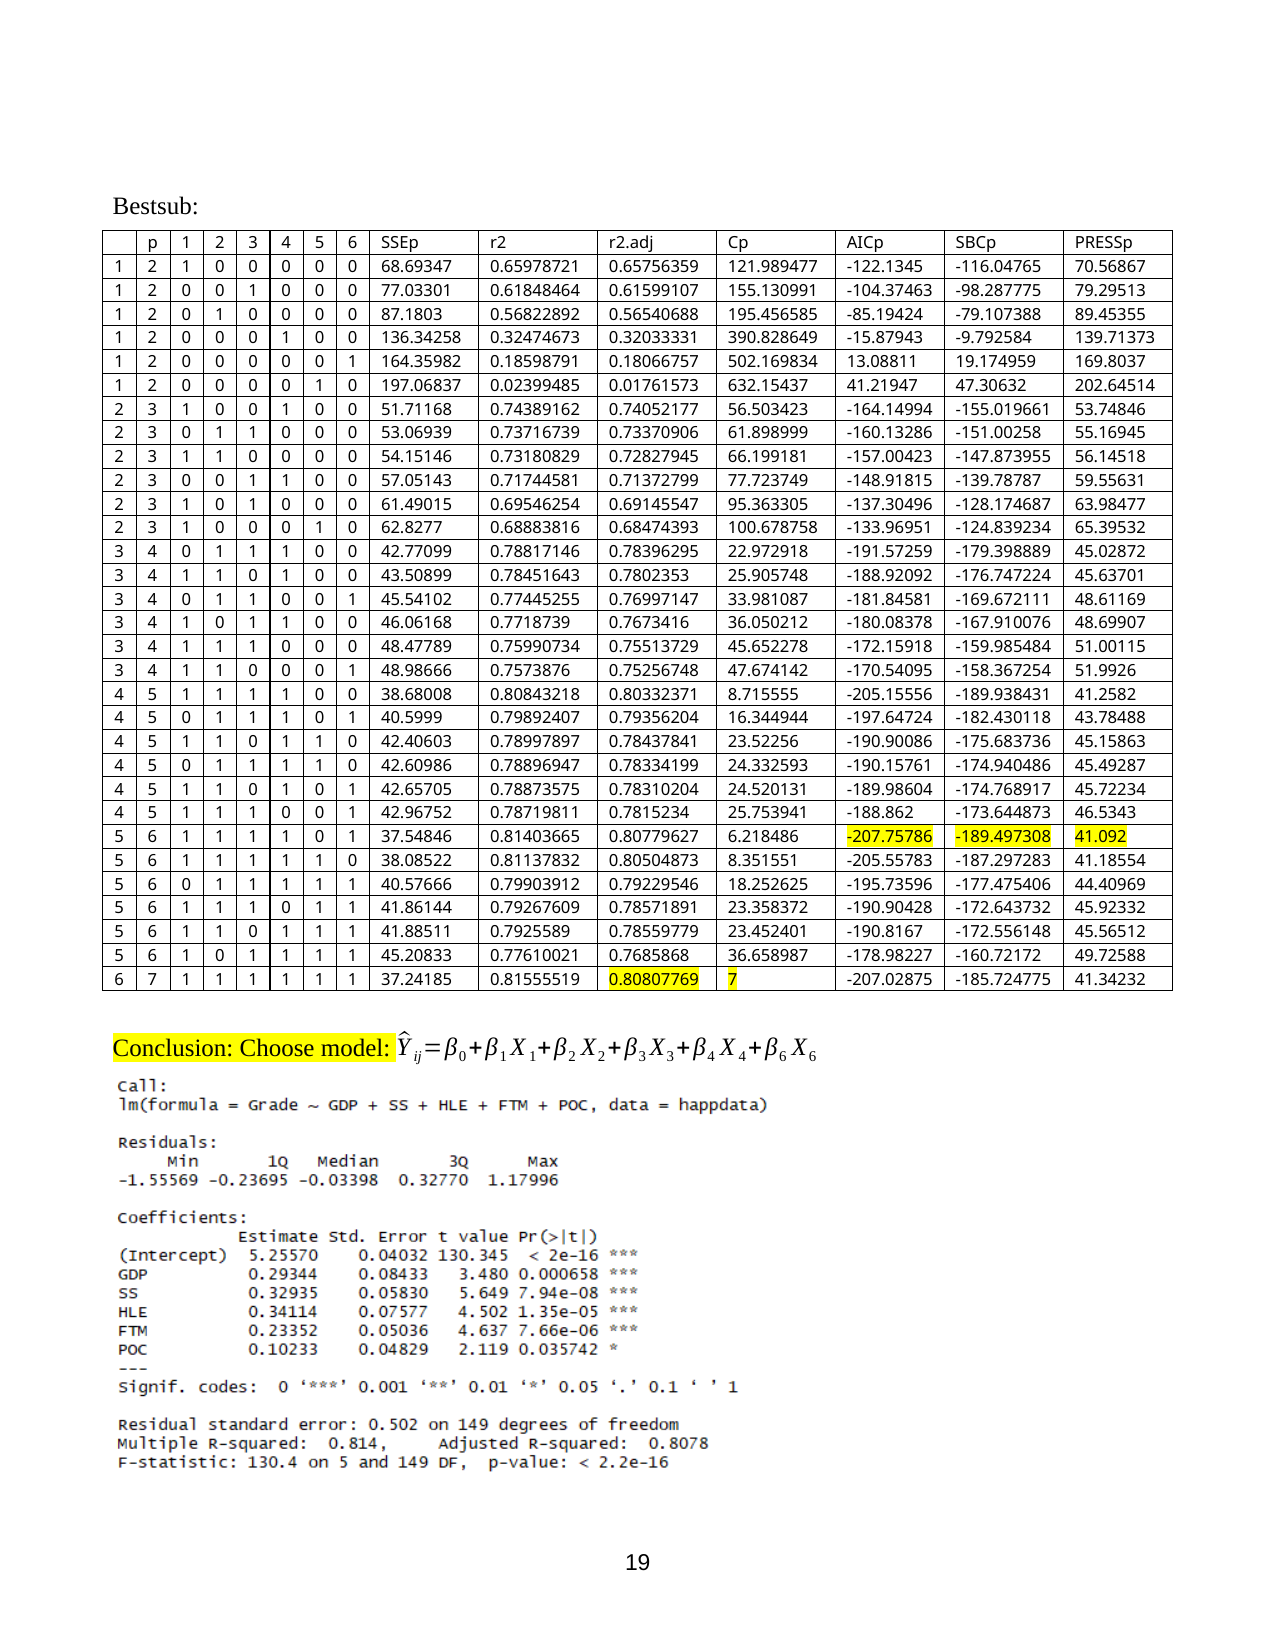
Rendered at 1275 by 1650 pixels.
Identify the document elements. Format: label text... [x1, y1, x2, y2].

table_cell 48.61169 [1064, 587, 1172, 610]
table_cell 53.06939 [370, 421, 478, 444]
table_cell 1 [271, 730, 303, 752]
table_cell 0.65978721 [479, 255, 597, 277]
table_cell 5 [103, 896, 136, 919]
table_cell 0.18598791 [479, 350, 597, 372]
table_cell 45.02872 [1064, 540, 1172, 562]
table_cell 79.29513 [1064, 279, 1172, 301]
table_header 2 [204, 231, 236, 254]
table_cell 1 [103, 255, 136, 277]
table_cell 0.02399485 [479, 374, 597, 396]
table_cell 1 [237, 849, 269, 871]
table_cell 1 [204, 967, 236, 990]
table_cell 2 [137, 279, 170, 301]
table_cell 1 [204, 706, 236, 729]
table_cell 169.8037 [1064, 350, 1172, 372]
table_cell 37.54846 [370, 825, 478, 847]
table_cell -174.940486 [945, 754, 1063, 776]
table_cell 1 [204, 754, 236, 776]
table_cell 0 [171, 421, 203, 444]
table_cell 0.80779627 [598, 825, 716, 847]
table_cell 0 [304, 279, 336, 301]
table_cell 0.78451643 [479, 564, 597, 586]
table_cell 4 [137, 659, 170, 681]
table_cell 1 [237, 944, 269, 966]
table_header p [137, 231, 170, 254]
table_cell 1 [271, 872, 303, 895]
table_cell -173.644873 [945, 801, 1063, 824]
table_cell -190.15761 [836, 754, 944, 776]
table_cell 3 [137, 397, 170, 420]
table_cell 4 [103, 754, 136, 776]
table_cell 2 [137, 374, 170, 396]
table_cell 0.75256748 [598, 659, 716, 681]
table_cell 1 [171, 849, 203, 871]
table_cell 1 [304, 920, 336, 942]
table_cell 0.80843218 [479, 682, 597, 705]
table_cell 1 [271, 397, 303, 420]
table_cell -195.73596 [836, 872, 944, 895]
table_cell 1 [304, 730, 336, 752]
table_cell 0 [237, 516, 269, 539]
table_cell 1 [237, 421, 269, 444]
table_cell -85.19424 [836, 302, 944, 325]
table_cell 0.68883816 [479, 516, 597, 539]
table_cell 1 [171, 801, 203, 824]
table_cell 23.358372 [717, 896, 835, 919]
table_cell 1 [204, 421, 236, 444]
table_cell -151.00258 [945, 421, 1063, 444]
table_cell 48.69907 [1064, 611, 1172, 634]
table_cell 0 [304, 492, 336, 515]
table_header r2.adj [598, 231, 716, 254]
table_cell 4 [103, 682, 136, 705]
table_cell 0 [337, 421, 369, 444]
table_cell 1 [271, 944, 303, 966]
table_cell 45.20833 [370, 944, 478, 966]
table_cell 0.01761573 [598, 374, 716, 396]
table_cell 1 [204, 872, 236, 895]
table_cell 5 [137, 777, 170, 800]
table_cell 0 [271, 801, 303, 824]
table_cell 1 [204, 896, 236, 919]
table_cell 0.61599107 [598, 279, 716, 301]
table_cell 0.32033331 [598, 326, 716, 349]
table_cell 4 [103, 777, 136, 800]
table_cell 1 [304, 374, 336, 396]
table_cell 0.78719811 [479, 801, 597, 824]
table_cell 0.75990734 [479, 635, 597, 657]
table_cell 0 [271, 587, 303, 610]
table_cell 0.78896947 [479, 754, 597, 776]
text Conclusion: Choose model: [112, 1030, 1162, 1064]
table_cell 1 [271, 326, 303, 349]
table_cell 195.456585 [717, 302, 835, 325]
table_cell 1 [204, 659, 236, 681]
table_cell 1 [304, 896, 336, 919]
table_cell 46.06168 [370, 611, 478, 634]
table_cell -169.672111 [945, 587, 1063, 610]
table_header 4 [271, 231, 303, 254]
table_cell 36.050212 [717, 611, 835, 634]
table_cell 0 [337, 611, 369, 634]
table_cell 5 [137, 682, 170, 705]
table_cell 1 [237, 896, 269, 919]
table_cell 1 [271, 777, 303, 800]
table_cell 5 [137, 754, 170, 776]
table_cell 0.80332371 [598, 682, 716, 705]
table_cell 6 [103, 967, 136, 990]
table_cell -124.839234 [945, 516, 1063, 539]
text Bestsub: [112, 191, 1162, 219]
table_cell -188.862 [836, 801, 944, 824]
table_cell 1 [237, 872, 269, 895]
table_cell 0 [271, 896, 303, 919]
table_cell 0 [337, 730, 369, 752]
table_cell 0 [204, 944, 236, 966]
table_cell 7 [137, 967, 170, 990]
table_cell 41.092 [1127, 825, 1172, 847]
table_cell 164.35982 [370, 350, 478, 372]
table_cell 0 [237, 255, 269, 277]
table_cell -148.91815 [836, 469, 944, 491]
table_cell -190.90428 [836, 896, 944, 919]
table_cell 0.78559779 [598, 920, 716, 942]
table_cell 3 [103, 564, 136, 586]
table_cell 37.24185 [370, 967, 478, 990]
table_cell 0 [304, 564, 336, 586]
table_cell 2 [103, 492, 136, 515]
table_cell 1 [171, 255, 203, 277]
table_cell 4 [103, 706, 136, 729]
table_cell 48.98666 [370, 659, 478, 681]
table_cell -175.683736 [945, 730, 1063, 752]
table_cell -137.30496 [836, 492, 944, 515]
table_cell 1 [304, 516, 336, 539]
table_cell 1 [304, 754, 336, 776]
table_cell 5 [103, 849, 136, 871]
table_cell 0 [237, 445, 269, 467]
table_cell 43.78488 [1064, 706, 1172, 729]
table_cell 0.79229546 [598, 872, 716, 895]
table_cell 45.63701 [1064, 564, 1172, 586]
table_cell 1 [271, 849, 303, 871]
table_cell 7 [737, 967, 835, 990]
table_cell 0 [337, 374, 369, 396]
table_cell 1 [204, 682, 236, 705]
table_cell 0 [271, 255, 303, 277]
table_cell -160.72172 [945, 944, 1063, 966]
table_cell 0 [204, 326, 236, 349]
table_cell 0 [237, 350, 269, 372]
table_cell 0 [304, 635, 336, 657]
table_cell 1 [171, 635, 203, 657]
table_cell 1 [103, 302, 136, 325]
table_cell 0 [237, 777, 269, 800]
table_cell 0 [171, 587, 203, 610]
table_cell 0.81137832 [479, 849, 597, 871]
table_cell 0 [171, 326, 203, 349]
table_cell 0 [304, 682, 336, 705]
table_cell 0.72827945 [598, 445, 716, 467]
table_cell 0.7673416 [598, 611, 716, 634]
table_cell 136.34258 [370, 326, 478, 349]
table_cell 1 [171, 967, 203, 990]
table_cell 41.88511 [370, 920, 478, 942]
table_cell 55.16945 [1064, 421, 1172, 444]
table_cell 0 [304, 659, 336, 681]
table_cell 0 [304, 350, 336, 372]
table_cell 4 [103, 730, 136, 752]
table_cell 0 [304, 706, 336, 729]
table_cell -185.724775 [945, 967, 1063, 990]
table_cell 0.77445255 [479, 587, 597, 610]
table_cell -9.792584 [945, 326, 1063, 349]
table_cell 42.77099 [370, 540, 478, 562]
table_cell 49.72588 [1064, 944, 1172, 966]
table_cell 0 [337, 397, 369, 420]
table_cell -159.985484 [945, 635, 1063, 657]
table_cell 1 [204, 540, 236, 562]
table_cell 1 [204, 445, 236, 467]
table_cell 3 [137, 469, 170, 491]
table_cell 51.9926 [1064, 659, 1172, 681]
table_cell -98.287775 [945, 279, 1063, 301]
table_cell 25.905748 [717, 564, 835, 586]
table_cell 18.252625 [717, 872, 835, 895]
table_cell 0.80504873 [598, 849, 716, 871]
table_cell 41.18554 [1064, 849, 1172, 871]
table_cell 6 [137, 849, 170, 871]
table_cell 2 [137, 302, 170, 325]
table_cell 0.7802353 [598, 564, 716, 586]
table_cell 0 [171, 872, 203, 895]
table_cell 1 [337, 920, 369, 942]
table_cell 61.898999 [717, 421, 835, 444]
table_cell 45.72234 [1064, 777, 1172, 800]
table_cell 0 [304, 540, 336, 562]
table_cell 1 [103, 326, 136, 349]
table_cell 1 [204, 777, 236, 800]
table_cell 70.56867 [1064, 255, 1172, 277]
table_cell 1 [103, 350, 136, 372]
table_cell 1 [171, 896, 203, 919]
table_cell 3 [103, 587, 136, 610]
table_cell 0 [204, 374, 236, 396]
table_cell 0 [271, 635, 303, 657]
table_cell 0.68474393 [598, 516, 716, 539]
table_cell -189.98604 [836, 777, 944, 800]
table_cell 63.98477 [1064, 492, 1172, 515]
table_cell 3 [103, 635, 136, 657]
table_cell -191.57259 [836, 540, 944, 562]
table_cell -139.78787 [945, 469, 1063, 491]
table_cell 0 [337, 682, 369, 705]
table_cell -170.54095 [836, 659, 944, 681]
table_cell -178.98227 [836, 944, 944, 966]
table_cell 24.520131 [717, 777, 835, 800]
table_cell 24.332593 [717, 754, 835, 776]
table_cell 0 [204, 350, 236, 372]
table_cell 6.218486 [717, 825, 835, 847]
table_cell 0 [204, 516, 236, 539]
table_cell 4 [137, 635, 170, 657]
table_cell 0.79903912 [479, 872, 597, 895]
table_cell 3 [103, 659, 136, 681]
table_cell 0.78437841 [598, 730, 716, 752]
table_cell -180.08378 [836, 611, 944, 634]
table_cell 0.73716739 [479, 421, 597, 444]
table_cell 0 [337, 492, 369, 515]
table_cell 16.344944 [717, 706, 835, 729]
table_cell 0.7925589 [479, 920, 597, 942]
table_cell 51.71168 [370, 397, 478, 420]
table_cell -205.15556 [836, 682, 944, 705]
table_header r2 [479, 231, 597, 254]
table_cell 121.989477 [717, 255, 835, 277]
table_cell 42.65705 [370, 777, 478, 800]
table_cell 2 [103, 421, 136, 444]
table_cell 23.452401 [717, 920, 835, 942]
table_cell 0 [304, 825, 336, 847]
table_cell 0.73180829 [479, 445, 597, 467]
table_cell 1 [204, 849, 236, 871]
table_cell 38.08522 [370, 849, 478, 871]
table_cell -160.13286 [836, 421, 944, 444]
table_cell 0 [337, 469, 369, 491]
table_cell 0.65756359 [598, 255, 716, 277]
table_cell 54.15146 [370, 445, 478, 467]
table_cell 1 [304, 944, 336, 966]
table_cell 1 [337, 896, 369, 919]
table_cell 45.652278 [717, 635, 835, 657]
table_cell 1 [304, 849, 336, 871]
table_cell 1 [337, 967, 369, 990]
table_cell 0 [337, 445, 369, 467]
table_cell 1 [271, 611, 303, 634]
table_cell 2 [103, 516, 136, 539]
table_cell 1 [204, 587, 236, 610]
table_cell 1 [271, 682, 303, 705]
table_cell 2 [103, 469, 136, 491]
table_cell 43.50899 [370, 564, 478, 586]
table_header 6 [337, 231, 369, 254]
table_cell -133.96951 [836, 516, 944, 539]
table_cell 1 [171, 397, 203, 420]
table_header [103, 231, 136, 254]
table_cell -205.55783 [836, 849, 944, 871]
table_cell 45.54102 [370, 587, 478, 610]
table_cell 0.75513729 [598, 635, 716, 657]
table_cell 0 [171, 350, 203, 372]
table_cell 42.96752 [370, 801, 478, 824]
table_cell 47.674142 [717, 659, 835, 681]
table_cell 0 [304, 777, 336, 800]
table_cell 23.52256 [717, 730, 835, 752]
table_cell 0 [237, 920, 269, 942]
table_cell 0 [271, 516, 303, 539]
table_cell 0 [204, 397, 236, 420]
table_cell 56.14518 [1064, 445, 1172, 467]
table_cell 5 [137, 730, 170, 752]
table_cell 0 [337, 279, 369, 301]
table_cell 6 [137, 825, 170, 847]
table_cell 1 [337, 944, 369, 966]
table_cell -164.14994 [836, 397, 944, 420]
table_cell 1 [237, 540, 269, 562]
table_header 3 [237, 231, 269, 254]
table_cell 2 [103, 397, 136, 420]
table_cell -172.556148 [945, 920, 1063, 942]
table_cell 57.05143 [370, 469, 478, 491]
table_cell 46.5343 [1064, 801, 1172, 824]
table_cell -189.938431 [945, 682, 1063, 705]
table_cell 0.56540688 [598, 302, 716, 325]
table_cell 5 [137, 801, 170, 824]
table_cell 5 [103, 944, 136, 966]
table_cell 45.92332 [1064, 896, 1172, 919]
table_cell 1 [171, 492, 203, 515]
table_cell -177.475406 [945, 872, 1063, 895]
table_cell 5 [103, 872, 136, 895]
table_cell 33.981087 [717, 587, 835, 610]
table_cell 0.7718739 [479, 611, 597, 634]
table_cell 197.06837 [370, 374, 478, 396]
table_cell -79.107388 [945, 302, 1063, 325]
table_cell 0 [304, 801, 336, 824]
table_cell -128.174687 [945, 492, 1063, 515]
table_cell 95.363305 [717, 492, 835, 515]
table_cell 0 [237, 302, 269, 325]
table_cell 87.1803 [370, 302, 478, 325]
table_cell 2 [103, 445, 136, 467]
table_cell 0.73370906 [598, 421, 716, 444]
table_cell 0.78310204 [598, 777, 716, 800]
table_cell -181.84581 [836, 587, 944, 610]
table_cell 1 [171, 730, 203, 752]
table_cell 0 [337, 255, 369, 277]
table_cell 1 [171, 944, 203, 966]
table_cell 1 [103, 279, 136, 301]
table_cell 155.130991 [717, 279, 835, 301]
table_cell 0 [304, 302, 336, 325]
table_cell 2 [137, 326, 170, 349]
table_cell 0 [337, 302, 369, 325]
table_cell 1 [171, 445, 203, 467]
table_cell 41.86144 [370, 896, 478, 919]
table_cell 0 [304, 445, 336, 467]
table_cell 6 [137, 896, 170, 919]
table_cell 202.64514 [1064, 374, 1172, 396]
table_cell 3 [137, 492, 170, 515]
table_cell 0 [304, 255, 336, 277]
table_cell 0 [171, 374, 203, 396]
table_cell 40.5999 [370, 706, 478, 729]
table_cell 1 [337, 777, 369, 800]
table_cell 0 [271, 659, 303, 681]
table_cell 0 [304, 421, 336, 444]
table_cell 0.71744581 [479, 469, 597, 491]
table_cell 0.32474673 [479, 326, 597, 349]
table_cell 44.40969 [1064, 872, 1172, 895]
table_cell 1 [271, 920, 303, 942]
table_cell 1 [304, 872, 336, 895]
table_cell 0.78873575 [479, 777, 597, 800]
table_cell -176.747224 [945, 564, 1063, 586]
table_cell 22.972918 [717, 540, 835, 562]
table_cell 0 [171, 540, 203, 562]
table_cell 1 [271, 825, 303, 847]
table_cell 45.49287 [1064, 754, 1172, 776]
table_cell 1 [237, 801, 269, 824]
table_cell 0 [337, 635, 369, 657]
table_cell 0 [204, 255, 236, 277]
table_cell 0 [237, 730, 269, 752]
table_cell 66.199181 [717, 445, 835, 467]
table_cell 5 [103, 825, 136, 847]
table_cell 1 [171, 611, 203, 634]
table_cell 0 [171, 279, 203, 301]
table_cell 1 [237, 492, 269, 515]
table_cell 2 [137, 255, 170, 277]
table_cell 0.69546254 [479, 492, 597, 515]
table_cell 77.03301 [370, 279, 478, 301]
table_cell 1 [204, 920, 236, 942]
table_cell 0.81403665 [479, 825, 597, 847]
table_cell 89.45355 [1064, 302, 1172, 325]
table_cell 0 [337, 326, 369, 349]
table_cell 0 [204, 279, 236, 301]
table_cell 41.2582 [1064, 682, 1172, 705]
table_cell 1 [271, 706, 303, 729]
table_cell 1 [171, 516, 203, 539]
table_cell 1 [271, 564, 303, 586]
table_cell 0.78396295 [598, 540, 716, 562]
table_cell 1 [237, 706, 269, 729]
table_cell 0 [337, 754, 369, 776]
table_cell 0.74052177 [598, 397, 716, 420]
table_cell 1 [171, 920, 203, 942]
table_cell -182.430118 [945, 706, 1063, 729]
table_cell 1 [337, 872, 369, 895]
table_cell 0 [237, 374, 269, 396]
table_cell 3 [103, 540, 136, 562]
table_cell 6 [137, 872, 170, 895]
table_cell 45.15863 [1064, 730, 1172, 752]
table_cell -172.15918 [836, 635, 944, 657]
table_cell 3 [137, 445, 170, 467]
table_cell 0.79267609 [479, 896, 597, 919]
table_cell -158.367254 [945, 659, 1063, 681]
table_cell 47.30632 [945, 374, 1063, 396]
table_cell -190.90086 [836, 730, 944, 752]
table_cell 25.753941 [717, 801, 835, 824]
table_cell 42.40603 [370, 730, 478, 752]
table_cell 1 [271, 967, 303, 990]
table_cell 0.69145547 [598, 492, 716, 515]
table_cell 4 [137, 540, 170, 562]
table_cell 5 [103, 920, 136, 942]
table_cell -172.643732 [945, 896, 1063, 919]
table_cell 0 [337, 564, 369, 586]
table_cell 0.61848464 [479, 279, 597, 301]
table_cell 0.76997147 [598, 587, 716, 610]
table_cell 48.47789 [370, 635, 478, 657]
table_cell 1 [204, 801, 236, 824]
table_cell 68.69347 [370, 255, 478, 277]
table_cell 61.49015 [370, 492, 478, 515]
table_cell 0.56822892 [479, 302, 597, 325]
table_cell 4 [137, 587, 170, 610]
table_cell 0.78817146 [479, 540, 597, 562]
table_cell 40.57666 [370, 872, 478, 895]
table_cell 0 [237, 397, 269, 420]
table_cell 0 [271, 374, 303, 396]
table_cell -188.92092 [836, 564, 944, 586]
table_cell 1 [204, 302, 236, 325]
table_cell 41.21947 [836, 374, 944, 396]
table_cell -174.768917 [945, 777, 1063, 800]
table_cell 0 [171, 469, 203, 491]
table_cell 1 [337, 350, 369, 372]
table_cell 0 [271, 350, 303, 372]
table_cell 0.7685868 [598, 944, 716, 966]
table_cell 1 [337, 801, 369, 824]
table_cell 0 [171, 754, 203, 776]
table_cell 36.658987 [717, 944, 835, 966]
table_cell 1 [171, 659, 203, 681]
table_cell 13.08811 [836, 350, 944, 372]
table_cell -157.00423 [836, 445, 944, 467]
table_cell -187.297283 [945, 849, 1063, 871]
table_cell 0 [271, 302, 303, 325]
table_cell 1 [204, 730, 236, 752]
table_cell 8.351551 [717, 849, 835, 871]
table_cell 0 [171, 706, 203, 729]
table_cell 1 [237, 682, 269, 705]
table_cell 1 [337, 659, 369, 681]
table_cell 0 [204, 469, 236, 491]
table_cell 0.78334199 [598, 754, 716, 776]
table_cell 0 [204, 611, 236, 634]
table_cell 0.78571891 [598, 896, 716, 919]
table_cell 65.39532 [1064, 516, 1172, 539]
table_cell 632.15437 [717, 374, 835, 396]
table_cell 42.60986 [370, 754, 478, 776]
table_cell 0 [304, 469, 336, 491]
table_cell 1 [171, 777, 203, 800]
table_cell 0 [204, 492, 236, 515]
table_cell 0 [271, 421, 303, 444]
table_cell 0 [304, 611, 336, 634]
table_cell 1 [237, 635, 269, 657]
table_cell 6 [137, 944, 170, 966]
table_cell 0 [304, 397, 336, 420]
table_cell 0.79356204 [598, 706, 716, 729]
table_header PRESSp [1064, 231, 1172, 254]
table_cell 1 [204, 825, 236, 847]
table_cell 38.68008 [370, 682, 478, 705]
table_cell -155.019661 [945, 397, 1063, 420]
table_cell 0.81555519 [479, 967, 597, 990]
table_cell 0.78997897 [479, 730, 597, 752]
table_header SSEp [370, 231, 478, 254]
table_cell -122.1345 [836, 255, 944, 277]
table_cell -104.37463 [836, 279, 944, 301]
table_cell 1 [204, 635, 236, 657]
table_cell 3 [137, 421, 170, 444]
table_cell 2 [137, 350, 170, 372]
table_cell 3 [103, 611, 136, 634]
table_cell 62.8277 [370, 516, 478, 539]
table_header Cp [717, 231, 835, 254]
table_cell 59.55631 [1064, 469, 1172, 491]
table_cell 4 [137, 611, 170, 634]
table_cell 0 [271, 492, 303, 515]
table_cell 56.503423 [717, 397, 835, 420]
table_cell 0.74389162 [479, 397, 597, 420]
table_cell 1 [103, 374, 136, 396]
table_cell 0 [271, 279, 303, 301]
table_cell 19.174959 [945, 350, 1063, 372]
table_cell 53.74846 [1064, 397, 1172, 420]
table_cell -147.873955 [945, 445, 1063, 467]
table_cell -190.8167 [836, 920, 944, 942]
table_cell 390.828649 [717, 326, 835, 349]
table_cell 77.723749 [717, 469, 835, 491]
table_cell 1 [337, 706, 369, 729]
table_cell 100.678758 [717, 516, 835, 539]
table_cell 0 [237, 564, 269, 586]
table_cell 1 [237, 279, 269, 301]
table_cell 4 [137, 564, 170, 586]
table_cell -197.64724 [836, 706, 944, 729]
table_cell 1 [237, 754, 269, 776]
table_cell 0.77610021 [479, 944, 597, 966]
table_cell 0 [337, 849, 369, 871]
table_cell 0 [171, 302, 203, 325]
table_cell 1 [271, 540, 303, 562]
table_cell 1 [204, 564, 236, 586]
table_cell 1 [237, 825, 269, 847]
table_cell 0.71372799 [598, 469, 716, 491]
table_cell 0 [237, 659, 269, 681]
table_cell 6 [137, 920, 170, 942]
table_cell 1 [304, 967, 336, 990]
table_cell 1 [171, 825, 203, 847]
table_cell -15.87943 [836, 326, 944, 349]
table_cell 0 [271, 445, 303, 467]
table_header 5 [304, 231, 336, 254]
table_cell 1 [337, 825, 369, 847]
table_cell 502.169834 [717, 350, 835, 372]
table_cell 0.7573876 [479, 659, 597, 681]
table_cell 1 [337, 587, 369, 610]
table_cell 0 [337, 516, 369, 539]
table_cell 1 [271, 469, 303, 491]
table_header 1 [171, 231, 203, 254]
table_cell 0 [304, 326, 336, 349]
table_cell 3 [137, 516, 170, 539]
table_cell -207.02875 [836, 967, 944, 990]
table_cell 45.56512 [1064, 920, 1172, 942]
table_header AICp [836, 231, 944, 254]
table_cell 0 [337, 540, 369, 562]
table_cell 1 [237, 469, 269, 491]
table_cell 5 [137, 706, 170, 729]
table_cell 41.34232 [1064, 967, 1172, 990]
table_header SBCp [945, 231, 1063, 254]
table_cell 1 [171, 682, 203, 705]
table_cell 4 [103, 801, 136, 824]
table_cell 0.79892407 [479, 706, 597, 729]
table_cell 1 [171, 564, 203, 586]
table_cell 1 [237, 967, 269, 990]
table_cell 8.715555 [717, 682, 835, 705]
table_cell -179.398889 [945, 540, 1063, 562]
table_cell 1 [237, 587, 269, 610]
table_cell 0.18066757 [598, 350, 716, 372]
table_cell 1 [271, 754, 303, 776]
table_cell -167.910076 [945, 611, 1063, 634]
table_cell -116.04765 [945, 255, 1063, 277]
table_cell 1 [237, 611, 269, 634]
table_cell 0 [304, 587, 336, 610]
table_cell 51.00115 [1064, 635, 1172, 657]
table_cell 0.7815234 [598, 801, 716, 824]
table_cell 139.71373 [1064, 326, 1172, 349]
table_cell 0 [237, 326, 269, 349]
